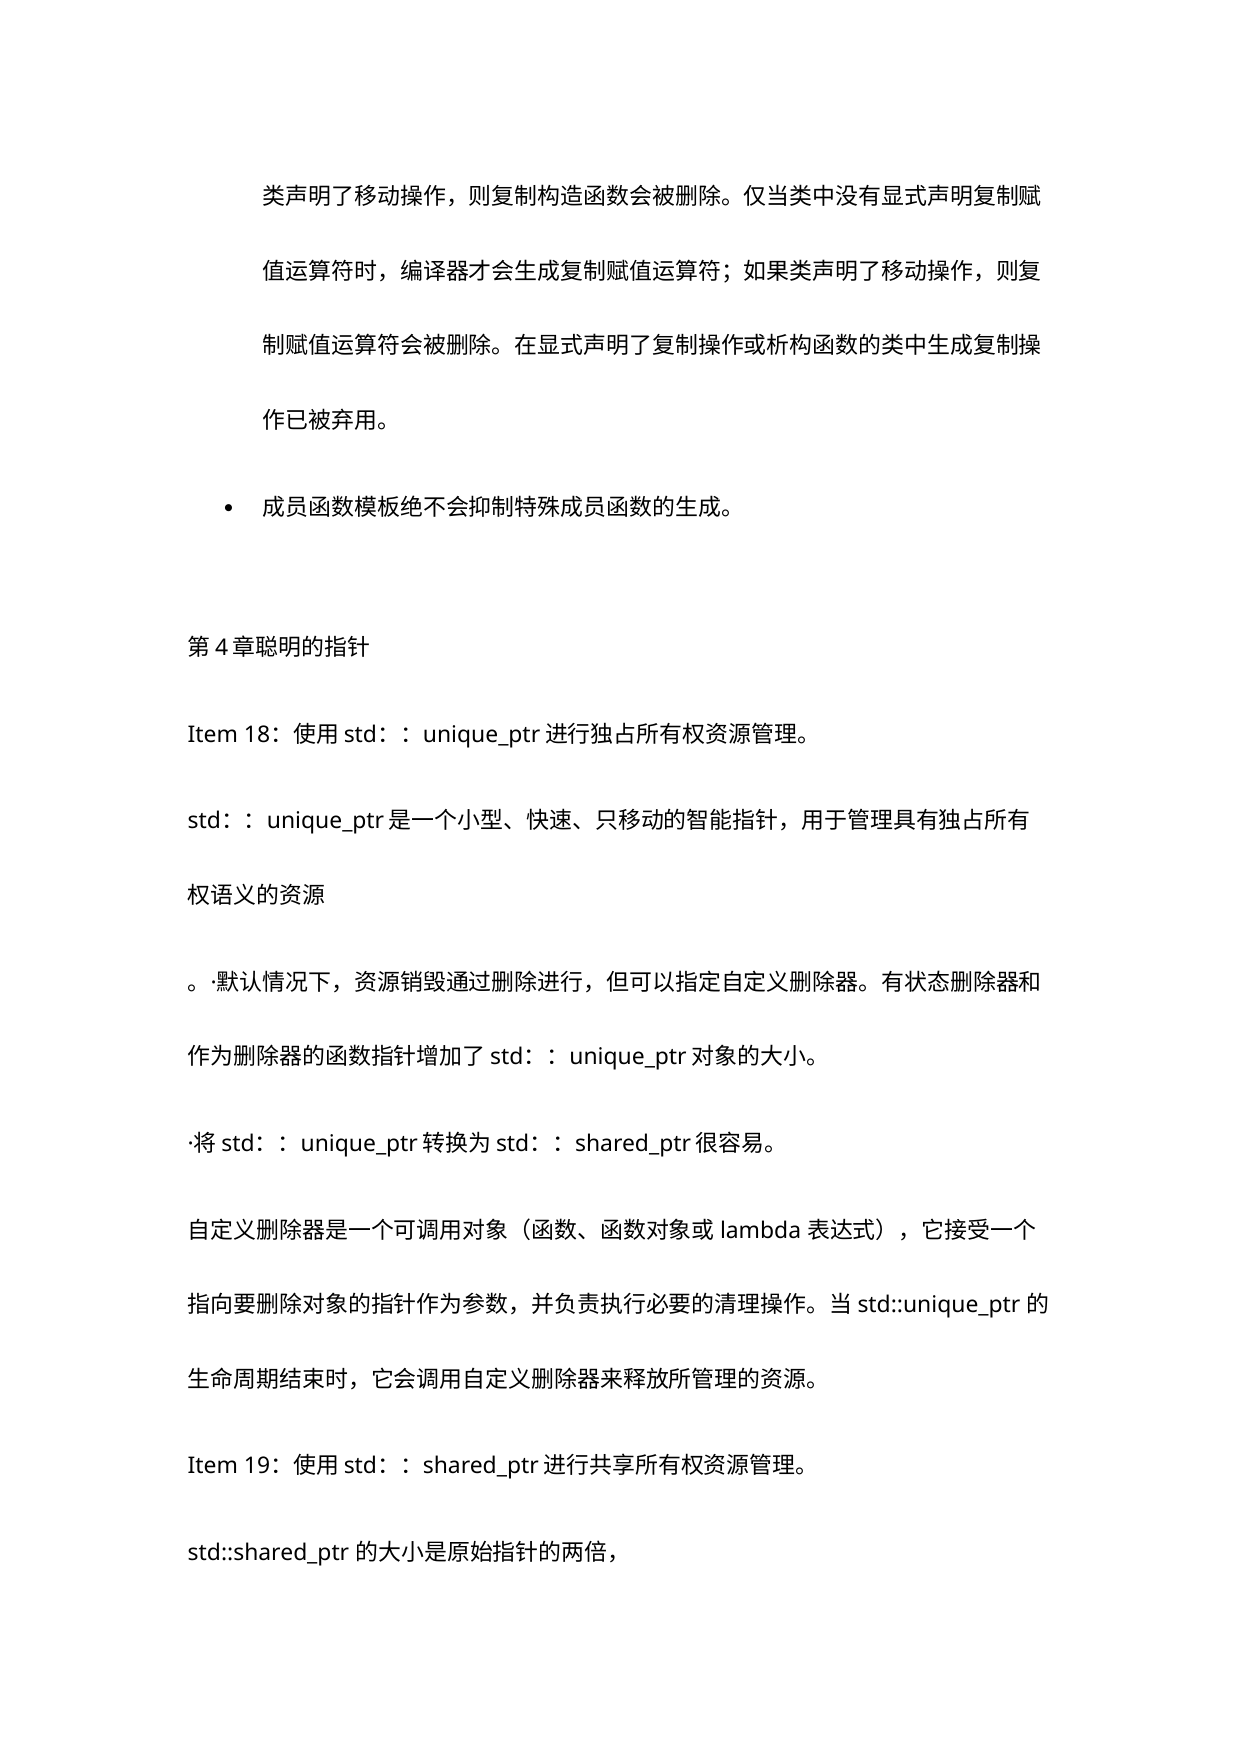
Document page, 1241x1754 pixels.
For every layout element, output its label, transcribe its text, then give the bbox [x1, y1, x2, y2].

text std::shared_ptr 的大小是原始指针的两倍， [187, 1518, 1053, 1583]
text Item 19：使用std：：shared_ptr进行共享所有权资源管理。 [187, 1432, 1053, 1497]
text 。·默认情况下，资源销毁通过删除进行，但可以指定自定义删除器。有状态删除器和作为删除器的函数指针增加了std：：unique_ptr对象的大小。 [187, 948, 1053, 1087]
text 自定义删除器是一个可调用对象（函数、函数对象或 lambda 表达式），它接受一个指向要删除对象的指针作为参数，并负责执行必要的清理操作。当 std::unique_ptr 的生命周期结束时，它会调用自定义删除器来释放所管理的资源。 [187, 1196, 1053, 1410]
text std：：unique_ptr是一个小型、快速、只移动的智能指针，用于管理具有独占所有权语义的资源 [187, 786, 1053, 926]
text ·将std：：unique_ptr转换为std：：shared_ptr很容易。 [187, 1109, 1053, 1174]
text Item 18：使用std：：unique_ptr进行独占所有权资源管理。 [187, 700, 1053, 765]
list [225, 162, 1053, 451]
text 第4章聪明的指针 [187, 613, 1053, 678]
list 成员函数模板绝不会抑制特殊成员函数的生成。 [225, 473, 1053, 538]
